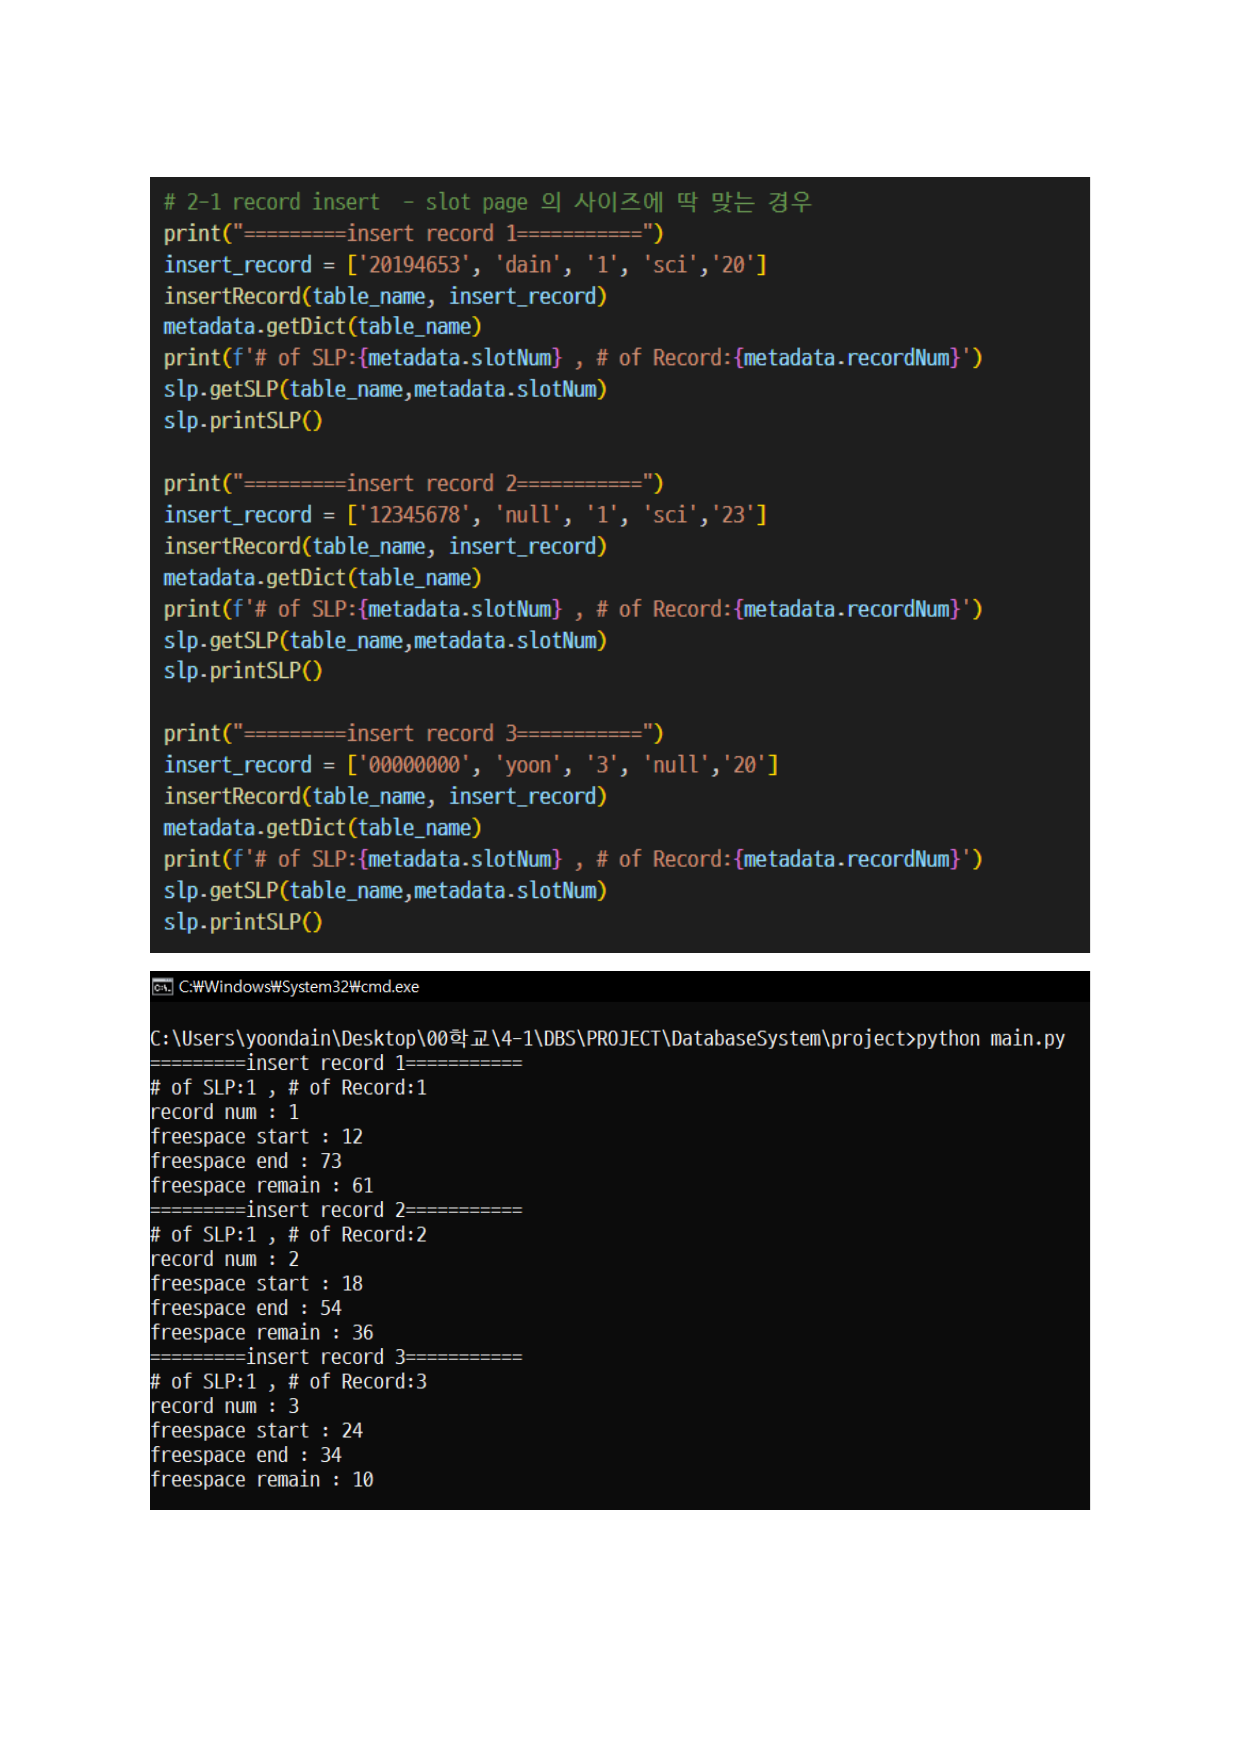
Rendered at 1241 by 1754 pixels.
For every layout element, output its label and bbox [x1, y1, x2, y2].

picture [150, 177, 1091, 953]
picture [150, 971, 1091, 1510]
